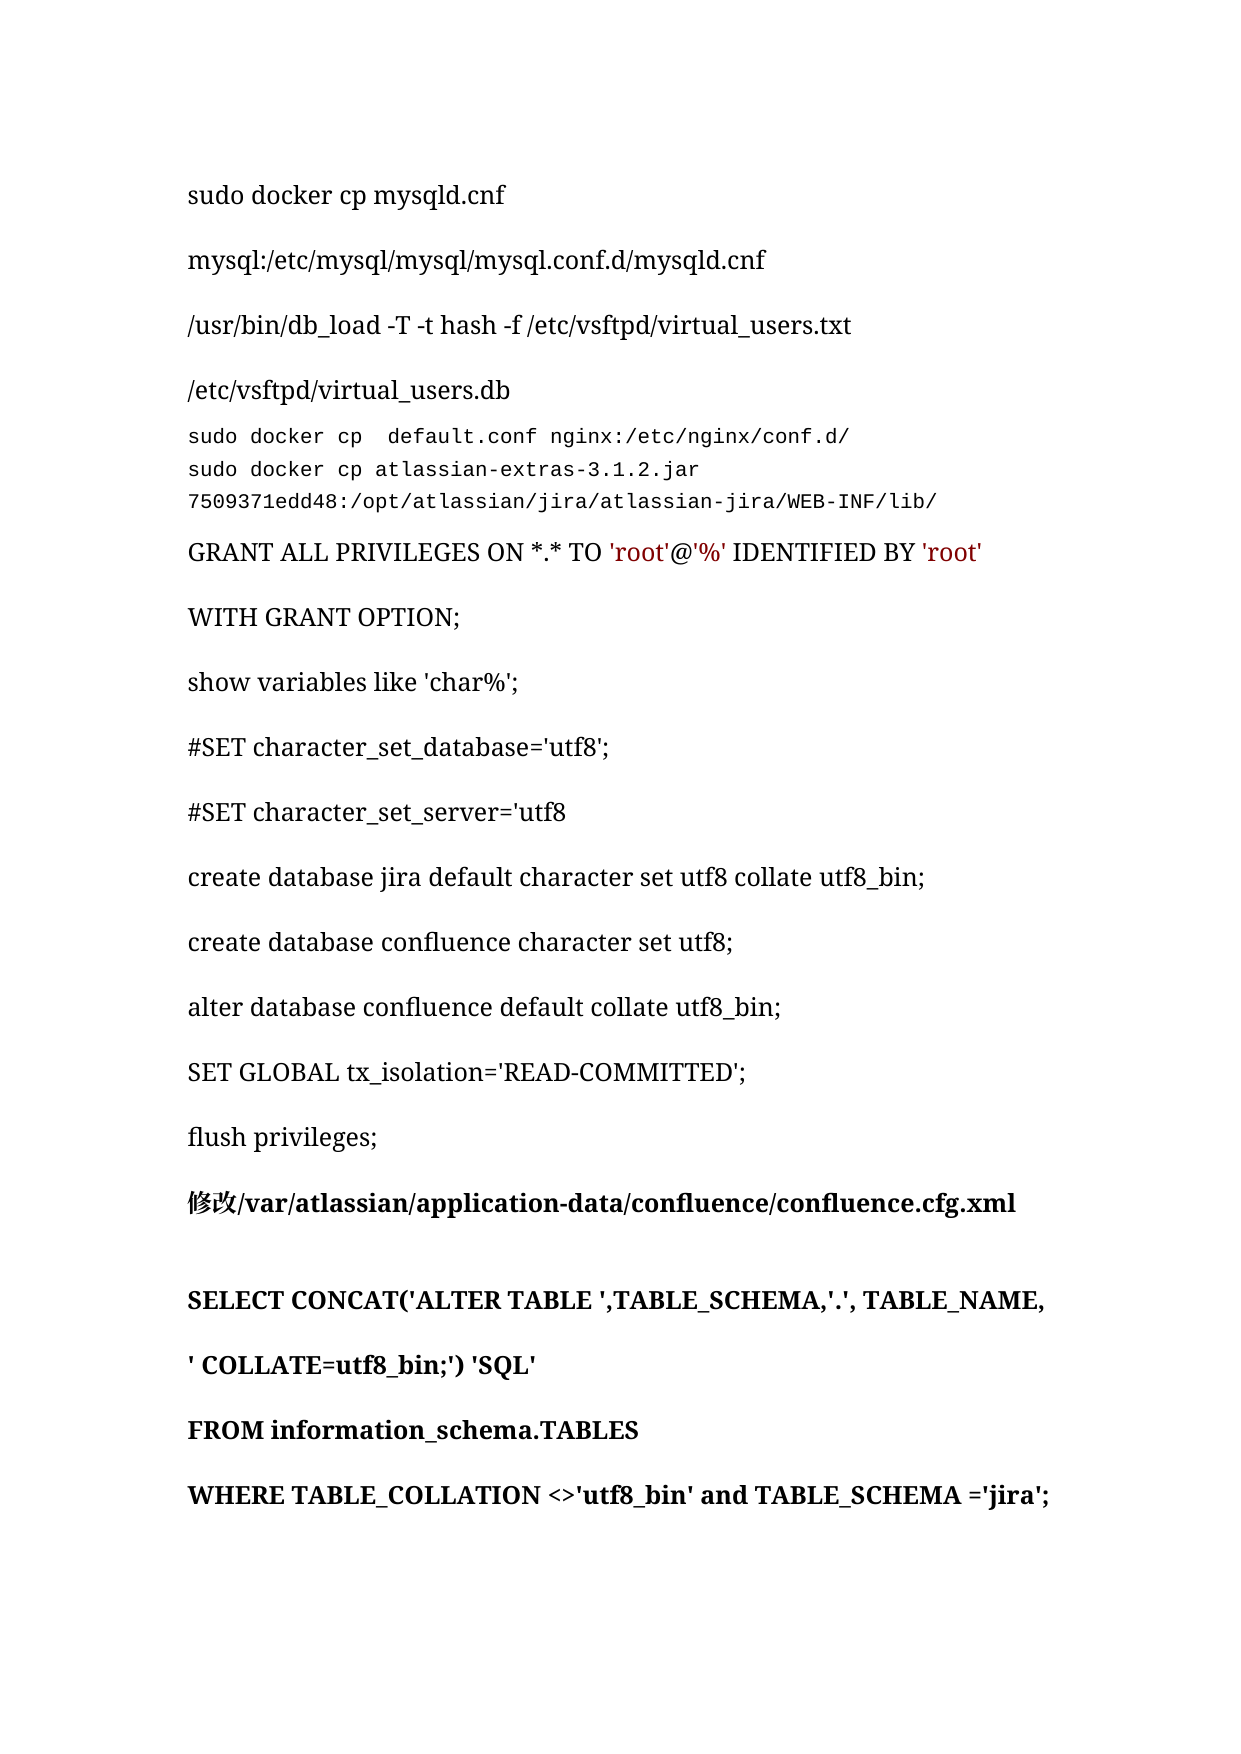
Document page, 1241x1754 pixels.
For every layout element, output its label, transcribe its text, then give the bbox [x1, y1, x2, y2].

text flush privileges; [187, 1104, 1053, 1169]
text alter database confluence default collate utf8_bin; [187, 974, 1053, 1039]
text SET GLOBAL tx_isolation='READ-COMMITTED'; [187, 1039, 1053, 1104]
text GRANT ALL PRIVILEGES ON *.* TO 'root'@'%' IDENTIFIED BY 'root' WITH GRANT OPTION; [187, 519, 1053, 649]
text create database confluence character set utf8; [187, 909, 1053, 974]
text /usr/bin/db_load -T -t hash -f /etc/vsftpd/virtual_users.txt /etc/vsftpd/virtual_users.db [187, 292, 1053, 422]
text WHERE TABLE_COLLATION <>'utf8_bin' and TABLE_SCHEMA ='jira'; [187, 1462, 1053, 1527]
text SELECT CONCAT('ALTER TABLE ',TABLE_SCHEMA,'.', TABLE_NAME, ' COLLATE=utf8_bin;') 'SQL' [187, 1267, 1053, 1397]
text #SET character_set_server='utf8 [187, 779, 1053, 844]
text sudo docker cp mysqld.cnf mysql:/etc/mysql/mysql/mysql.conf.d/mysqld.cnf [187, 162, 1053, 292]
text sudo docker cp atlassian-extras-3.1.2.jar 7509371edd48:/opt/atlassian/jira/atlassian-jira/WEB-INF/lib/ [187, 454, 1053, 519]
text show variables like 'char%'; [187, 649, 1053, 714]
text #SET character_set_database='utf8'; [187, 714, 1053, 779]
text sudo docker cp default.conf nginx:/etc/nginx/conf.d/ [187, 422, 1053, 454]
text create database jira default character set utf8 collate utf8_bin; [187, 844, 1053, 909]
text 修改/var/atlassian/application-data/confluence/confluence.cfg.xml [187, 1169, 1053, 1234]
text FROM information_schema.TABLES [187, 1397, 1053, 1462]
